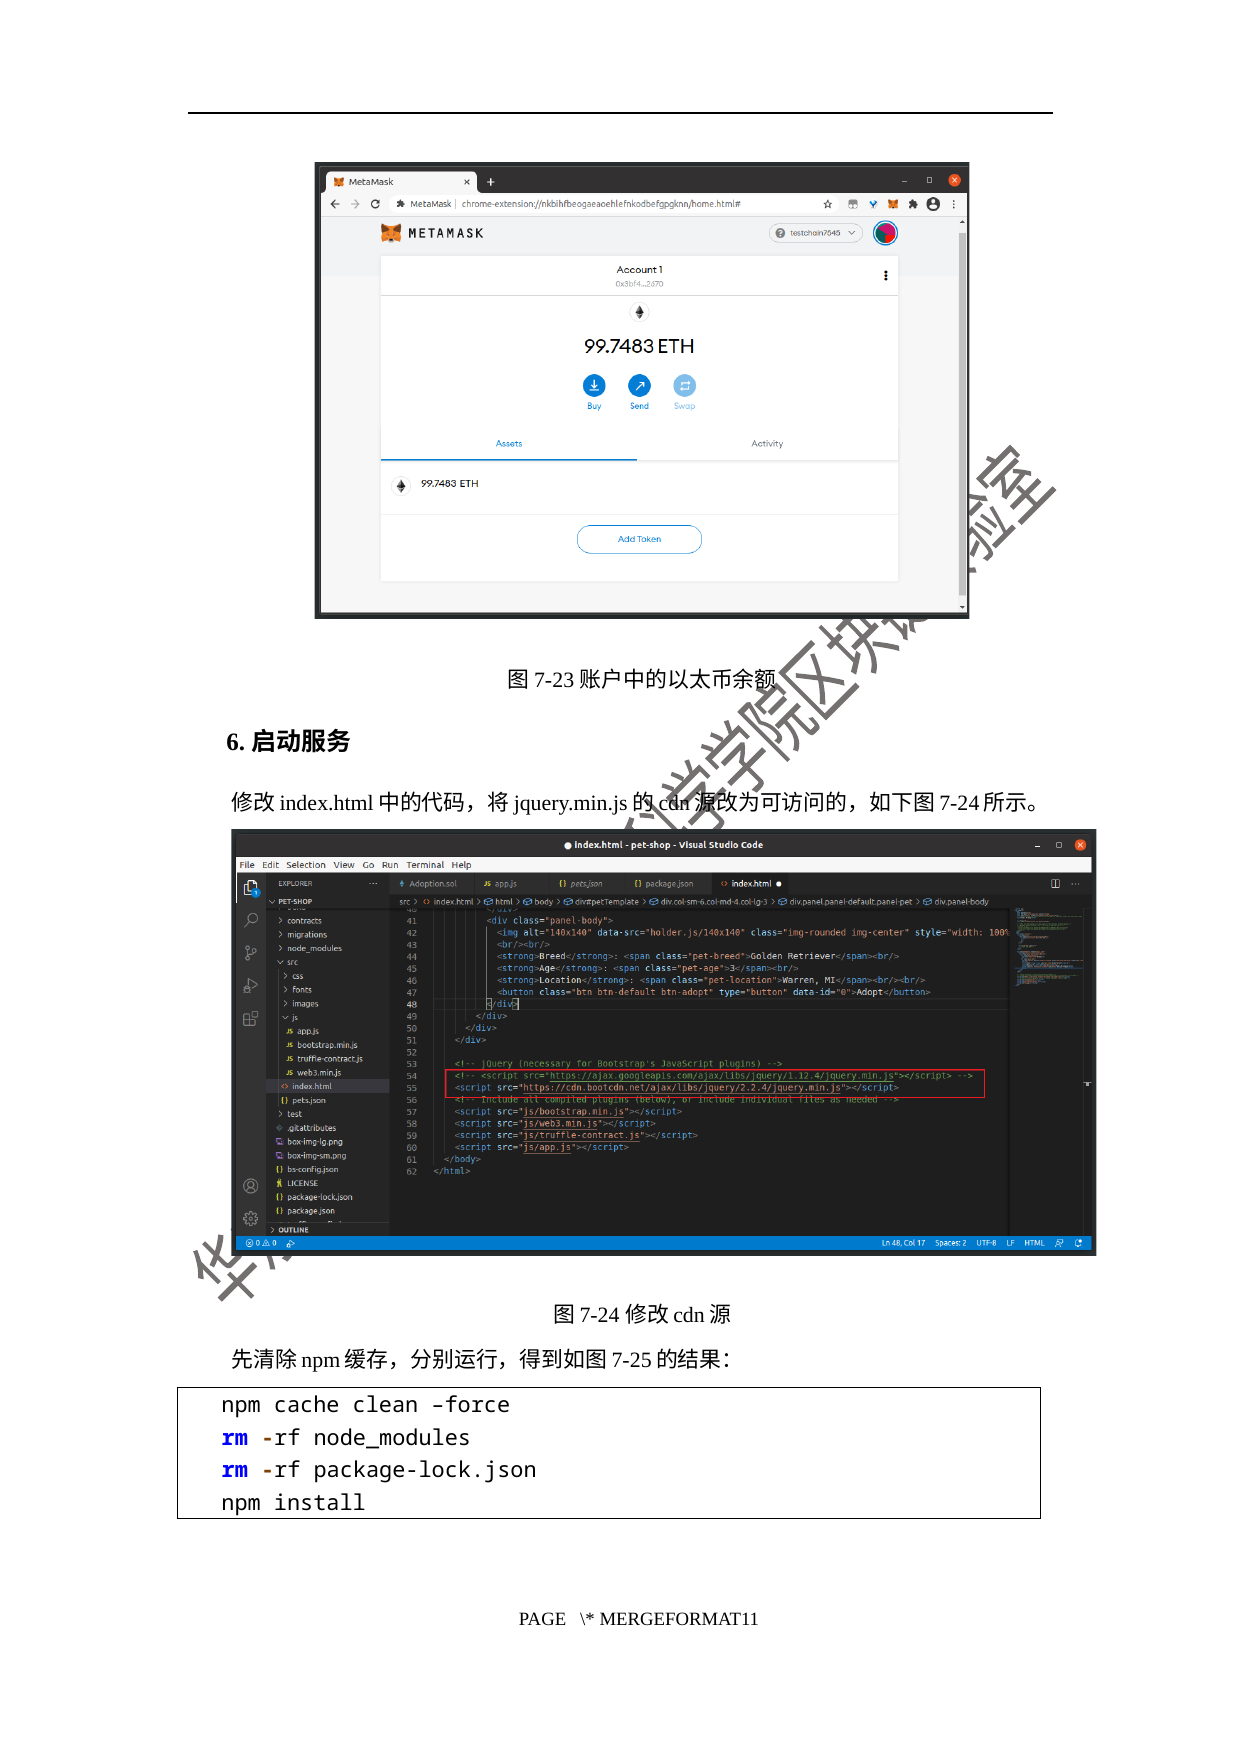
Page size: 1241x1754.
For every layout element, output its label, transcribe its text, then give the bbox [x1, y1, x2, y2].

text 修改index.html中的代码，将jquery.min.js的cdn源改为可访问的，如下图7-24所示。 [187, 784, 1053, 817]
text 先清除npm缓存，分别运行，得到如图7-25的结果： [187, 1342, 1053, 1374]
text 图7-24 修改cdn源 [187, 1297, 1053, 1329]
picture [314, 162, 970, 619]
picture [231, 829, 1097, 1256]
text 图7-23 账户中的以太币余额 [187, 662, 1053, 694]
list 6. 启动服务 [226, 707, 1053, 772]
table_header npm cache clean –force rm -rf node_modules rm -rf package-lock.json npm install [178, 1388, 1040, 1518]
